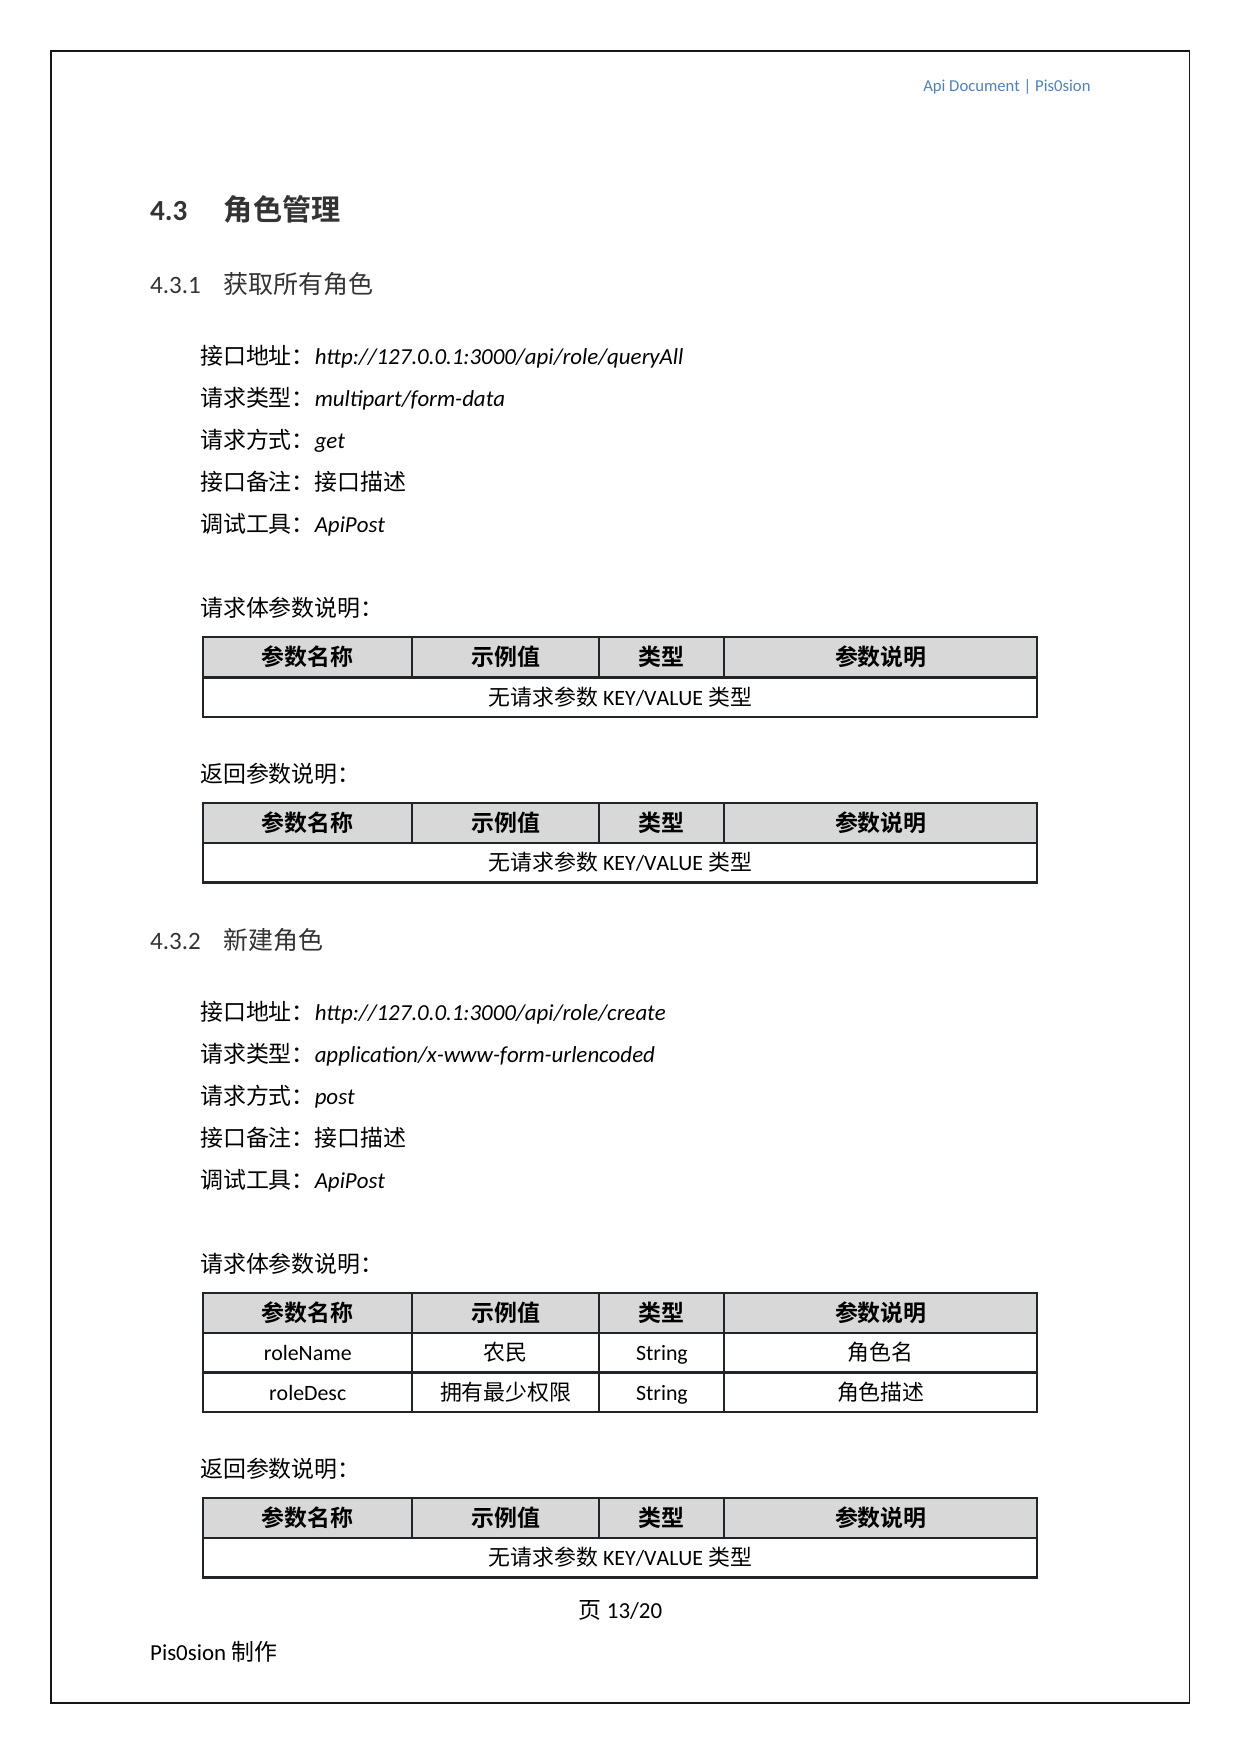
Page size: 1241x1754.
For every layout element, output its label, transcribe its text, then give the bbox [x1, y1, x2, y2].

text 请求体参数说明： [200, 1250, 1090, 1278]
text 请求类型：multipart/form-data [200, 384, 1090, 412]
table_header 示例值 [413, 638, 598, 676]
table_header 示例值 [413, 1499, 598, 1537]
text 请求类型：application/x-www-form-urlencoded [200, 1040, 1090, 1068]
table_header 参数说明 [725, 804, 1036, 842]
text 接口地址：http://127.0.0.1:3000/api/role/create [200, 998, 1090, 1026]
text 接口备注：接口描述 [200, 1124, 1090, 1152]
text 请求方式：get [200, 426, 1090, 454]
table_cell 农民 [413, 1334, 598, 1371]
subtitle 新建角色 [150, 925, 1090, 956]
table_header 示例值 [413, 1294, 598, 1332]
text 接口地址：http://127.0.0.1:3000/api/role/queryAll [200, 342, 1090, 370]
table_header 参数名称 [204, 1294, 411, 1332]
table_header 参数说明 [725, 1499, 1036, 1537]
text 调试工具：ApiPost [200, 1166, 1090, 1194]
text 接口备注：接口描述 [200, 468, 1090, 496]
table_cell String [600, 1334, 723, 1371]
table_header 参数名称 [204, 804, 411, 842]
table_header 类型 [600, 1499, 723, 1537]
text 请求方式：post [200, 1082, 1090, 1110]
text 请求体参数说明： [200, 594, 1090, 622]
table_cell 无请求参数 KEY/VALUE 类型 [204, 1539, 1036, 1576]
table_header 参数名称 [204, 1499, 411, 1537]
table_cell 角色名 [725, 1334, 1036, 1371]
table_cell 无请求参数 KEY/VALUE 类型 [204, 679, 1036, 716]
subtitle 获取所有角色 [150, 269, 1090, 300]
table_cell roleDesc [204, 1374, 411, 1411]
table_header 参数名称 [204, 638, 411, 676]
table_header 参数说明 [725, 638, 1036, 676]
text 返回参数说明： [200, 1455, 1090, 1483]
table_cell roleName [204, 1334, 411, 1371]
text 调试工具：ApiPost [200, 510, 1090, 538]
table_header 类型 [600, 638, 723, 676]
table_header 类型 [600, 804, 723, 842]
subtitle 角色管理 [150, 192, 1090, 228]
table_cell 无请求参数 KEY/VALUE 类型 [204, 844, 1036, 881]
table_cell String [600, 1374, 723, 1411]
text 返回参数说明： [200, 760, 1090, 788]
table_cell 拥有最少权限 [413, 1374, 598, 1411]
table_cell 角色描述 [725, 1374, 1036, 1411]
table_header 类型 [600, 1294, 723, 1332]
table_header 示例值 [413, 804, 598, 842]
table_header 参数说明 [725, 1294, 1036, 1332]
